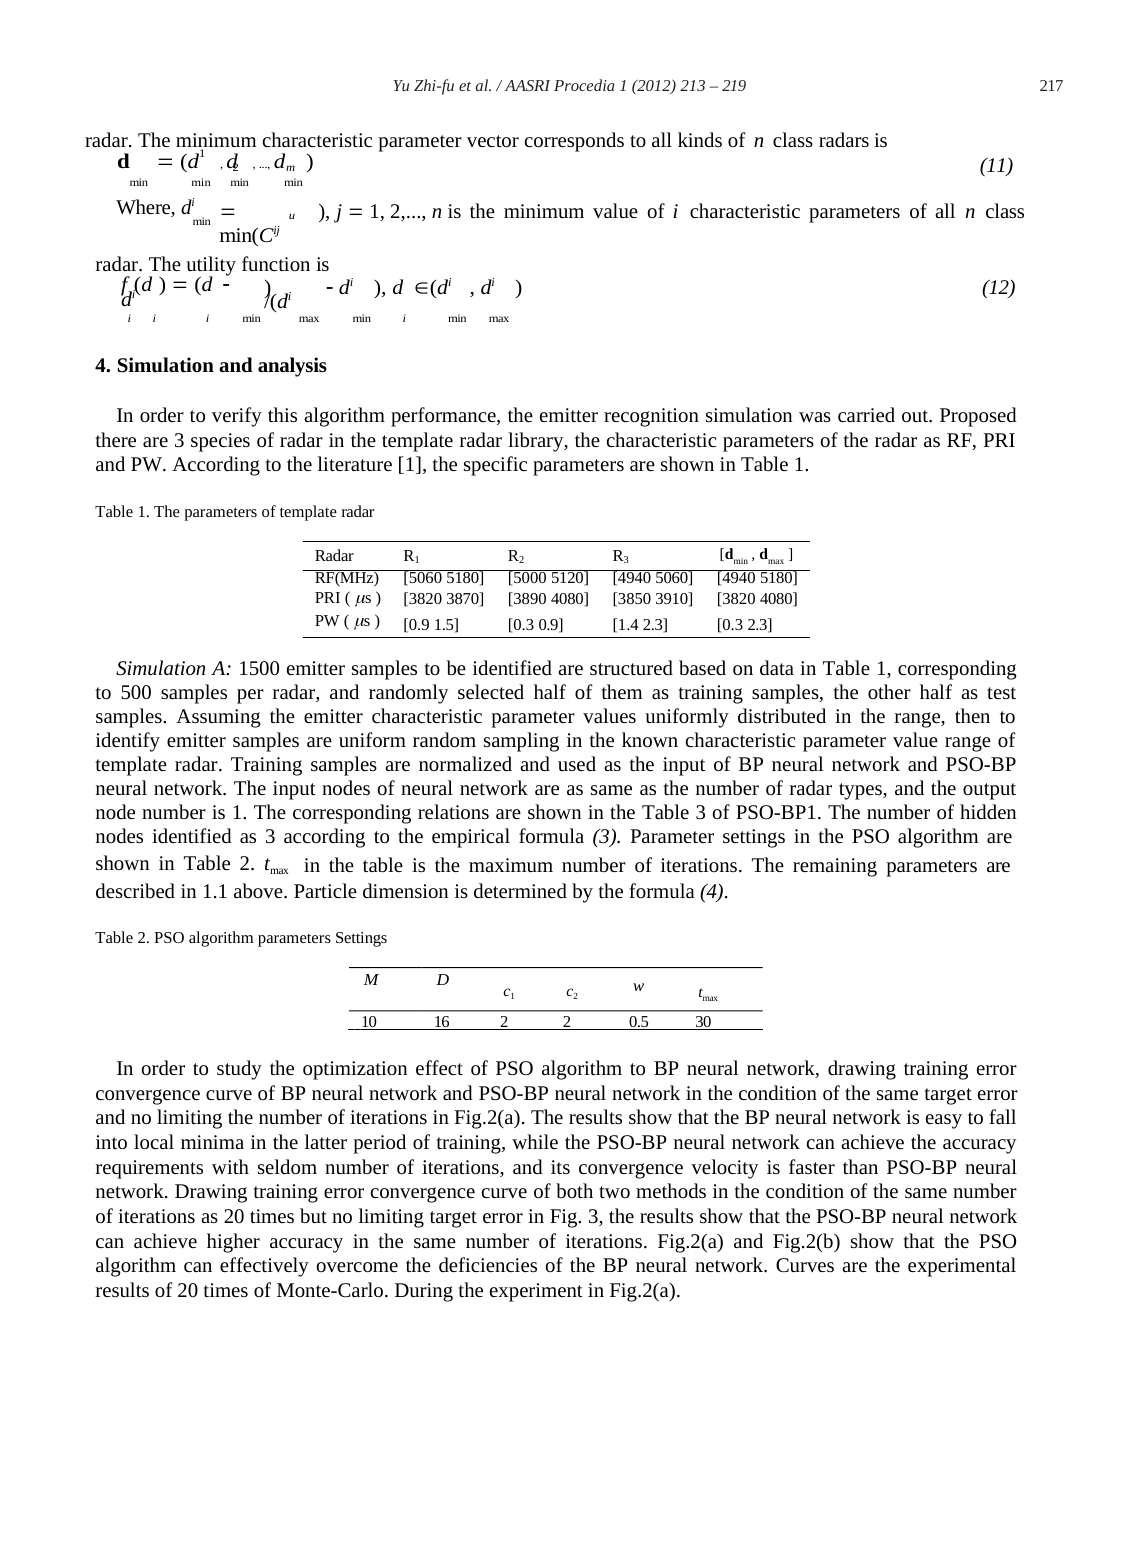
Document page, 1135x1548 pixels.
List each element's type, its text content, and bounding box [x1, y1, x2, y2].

subtitle Simulation and analysis [95, 353, 1036, 377]
text w tmax [633, 975, 1036, 1005]
table_cell [3850 3910] [601, 588, 706, 610]
table_header R2 [496, 542, 601, 570]
text d  (d1 , d , ..., d ) [117, 156, 317, 172]
text (11) [982, 161, 1036, 175]
table_cell [5060 5180] [392, 571, 496, 587]
text described in 1.1 above. Particle dimension is determined by the formula (4). [95, 879, 1036, 903]
table_cell PW ( s ) [303, 610, 392, 637]
text min max min i [242, 311, 406, 325]
text c1 c2 [503, 982, 582, 1002]
text radar. The minimum characteristic parameter vector corresponds to all kinds of n class radars is [85, 128, 1036, 152]
table_header R3 [601, 542, 706, 570]
text M D [54, 969, 450, 989]
table_header [dmin , dmax ] [706, 542, 810, 570]
text Simulation A: 1500 emitter samples to be identified are structured based on data in Table 1, corresponding to 500 samples per radar, and randomly selected half of them as training samples, the other half as test samples. Assuming the emitter characteristic parameter values uniformly distributed in the range, then to identify emitter samples are uniform random sampling in the known characteristic parameter value range of template radar. Training samples are normalized and used as the input of BP neural network and PSO-BP neural network. The input nodes of neural network are as same as the number of radar types, and the output node number is 1. The corresponding relations are shown in the Table 3 of PSO-BP1. The number of hidden nodes identified as 3 according to the empirical formula (3). Parameter settings in the PSO algorithm are [95, 656, 1018, 848]
table_header R1 [392, 542, 496, 570]
table_cell [3820 4080] [706, 588, 810, 610]
table_cell PRI ( s ) [303, 588, 392, 610]
table_cell [0.3 2.3] [706, 610, 810, 637]
text in the table is the maximum number of iterations. The remaining parameters are [304, 853, 1036, 877]
text , di ) [469, 283, 519, 297]
text 10 16 2 2 0.5 30 [74, 1012, 1036, 1031]
text Where, di [116, 194, 197, 219]
text  di [326, 282, 357, 297]
table_cell [3820 3870] [392, 588, 496, 610]
text Table 2. PSO algorithm parameters Settings [95, 928, 454, 947]
text Table 1. The parameters of template radar [95, 501, 1036, 521]
text f (d )  (d  di [121, 279, 247, 310]
text ), d (di [377, 282, 453, 297]
text ) /(di [264, 283, 304, 311]
text  min(Cij [219, 199, 297, 247]
text In order to study the optimization effect of PSO algorithm to BP neural network, drawing training error convergence curve of BP neural network and PSO-BP neural network in the condition of the same target error and no limiting the number of iterations in Fig.2(a). The results show that the BP neural network is easy to fall into local minima in the latter period of training, while the PSO-BP neural network can achieve the accuracy requirements with seldom number of iterations, and its convergence velocity is faster than PSO-BP neural network. Drawing training error convergence curve of both two methods in the condition of the same number of iterations as 20 times but no limiting target error in Fig. 3, the results show that the PSO-BP neural network can achieve higher accuracy in the same number of iterations. Fig.2(a) and Fig.2(b) show that the PSO algorithm can effectively overcome the deficiencies of the BP neural network. Curves are the experimental results of 20 times of Monte-Carlo. During the experiment in Fig.2(a). [95, 1056, 1018, 1302]
text radar. The utility function is [95, 252, 1036, 276]
table_cell [4940 5060] [601, 571, 706, 587]
text In order to verify this algorithm performance, the emitter recognition simulation was carried out. Proposed there are 3 species of radar in the template radar library, the characteristic parameters of the radar as RF, PRI and PW. According to the literature [1], the specific parameters are shown in Table 1. [95, 403, 1018, 476]
text i i i [127, 311, 209, 324]
text min min min min [129, 176, 1036, 189]
table_cell [5000 5120] [496, 571, 601, 587]
text min max [448, 311, 1036, 325]
text shown in Table 2. tmax [95, 851, 292, 877]
table_cell [3890 4080] [496, 588, 601, 610]
table_cell RF(MHz) [303, 571, 392, 587]
table_header Radar [303, 542, 392, 570]
table_cell [0.9 1.5] [392, 610, 496, 637]
text (12) [985, 283, 1036, 297]
table_cell [0.3 0.9] [496, 610, 601, 637]
table_cell [1.4 2.3] [601, 610, 706, 637]
text ), j  1, 2,..., n is the minimum value of i characteristic parameters of all n class [318, 199, 1036, 223]
table_cell [4940 5180] [706, 571, 810, 587]
